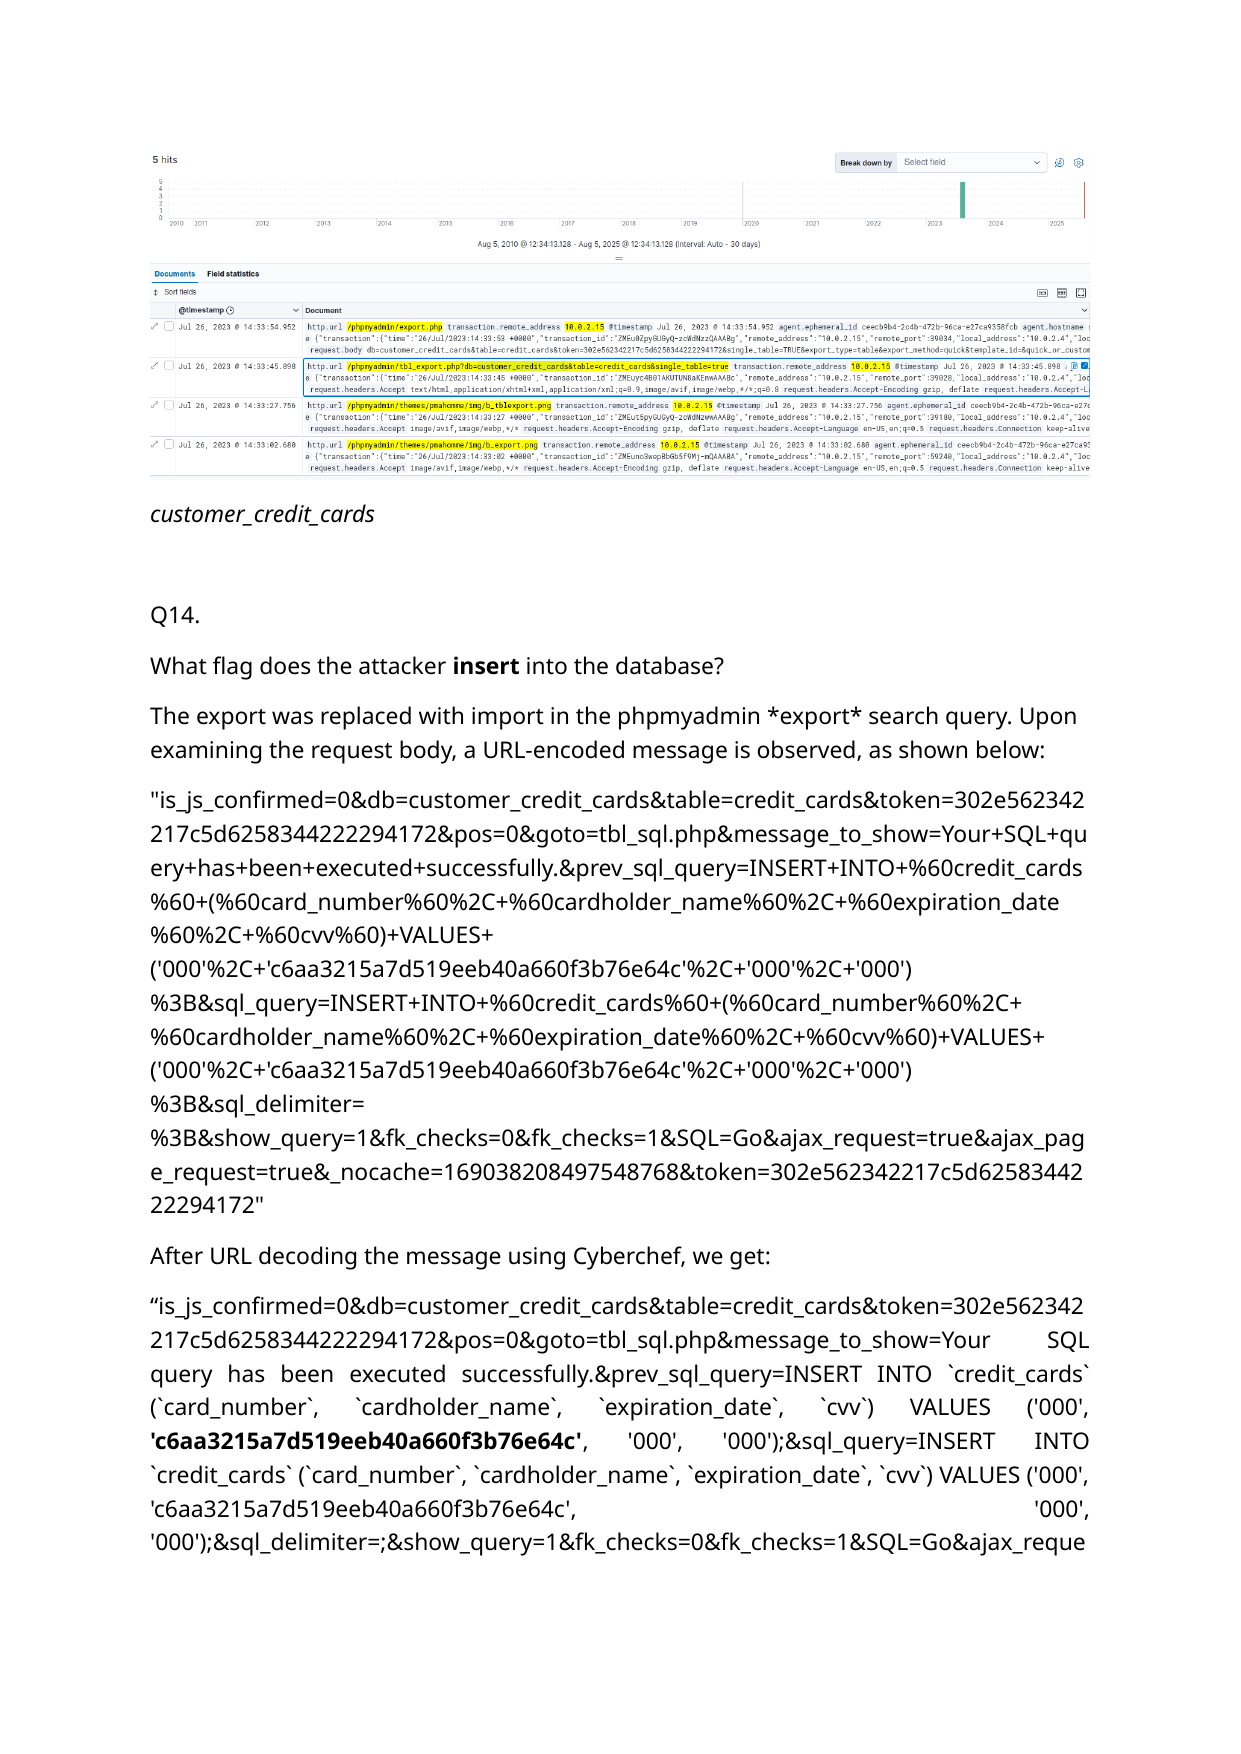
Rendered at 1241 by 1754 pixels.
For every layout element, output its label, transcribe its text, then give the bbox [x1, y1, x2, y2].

text customer_credit_cards [150, 498, 1090, 530]
text Q14. Top of Form [150, 599, 1090, 631]
text The export was replaced with import in the phpmyadmin *export* search query. Upon examining the request body, a URL-encoded message is observed, as shown below: [150, 700, 1090, 765]
text After URL decoding the message using Cyberchef, we get: [150, 1240, 1090, 1271]
text "is_js_confirmed=0&db=customer_credit_cards&table=credit_cards&token=302e562342217c5d6258344222294172&pos=0&goto=tbl_sql.php&message_to_show=Your+SQL+query+has+been+executed+successfully.&prev_sql_query=INSERT+INTO+%60credit_cards%60+(%60card_number%60%2C+%60cardholder_name%60%2C+%60expiration_date%60%2C+%60cvv%60)+VALUES+('000'%2C+'c6aa3215a7d519eeb40a660f3b76e64c'%2C+'000'%2C+'000')%3B&sql_query=INSERT+INTO+%60credit_cards%60+(%60card_number%60%2C+%60cardholder_name%60%2C+%60expiration_date%60%2C+%60cvv%60)+VALUES+('000'%2C+'c6aa3215a7d519eeb40a660f3b76e64c'%2C+'000'%2C+'000')%3B&sql_delimiter=%3B&show_query=1&fk_checks=0&fk_checks=1&SQL=Go&ajax_request=true&ajax_page_request=true&_nocache=169038208497548768&token=302e562342217c5d6258344222294172" [150, 784, 1090, 1221]
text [150, 1290, 1090, 1558]
picture [150, 150, 1091, 480]
text What flag does the attacker insert into the database? [150, 650, 1090, 681]
